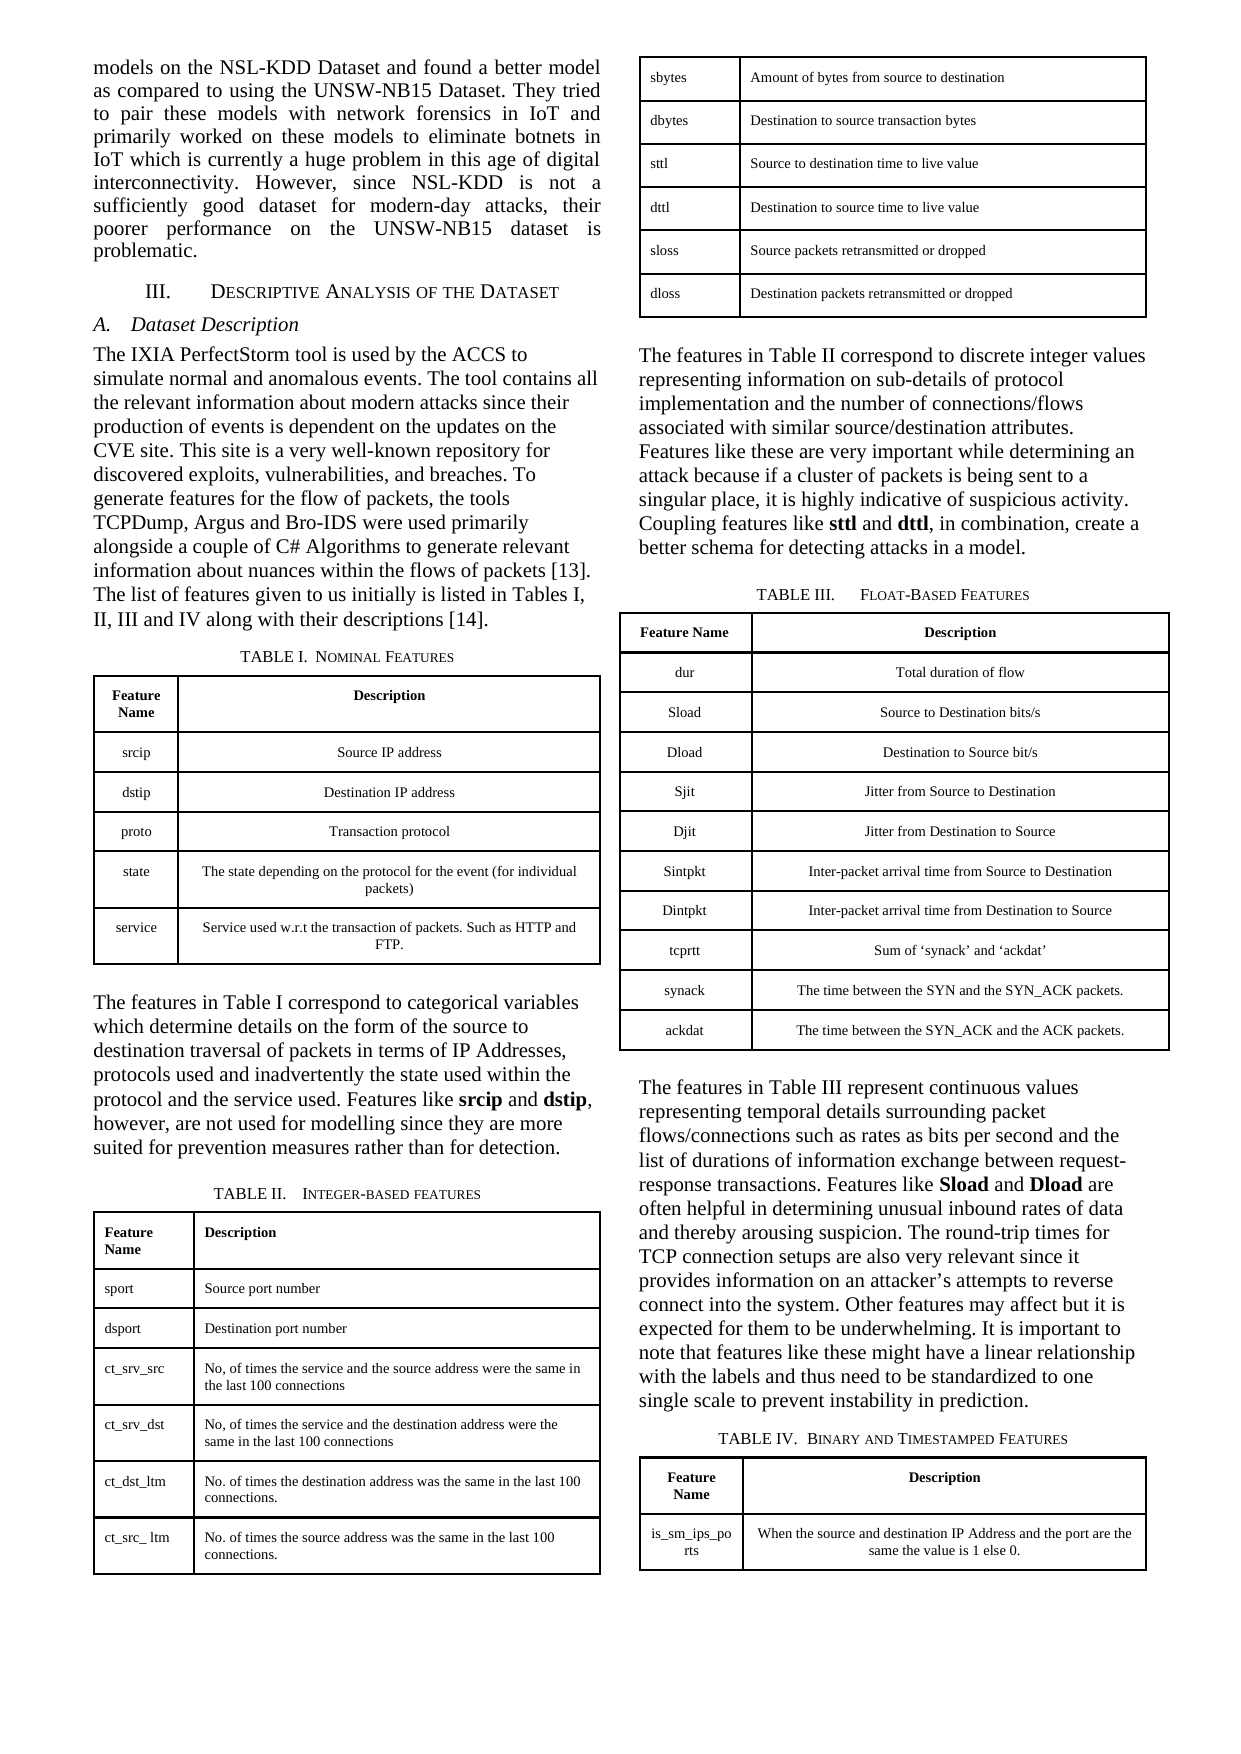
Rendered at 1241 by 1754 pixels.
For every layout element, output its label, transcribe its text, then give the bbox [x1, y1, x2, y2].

table_cell Total duration of flow [753, 654, 1168, 691]
table_cell sport [95, 1270, 193, 1307]
table_cell Djit [621, 812, 751, 850]
table_cell sttl [641, 145, 739, 186]
table_header Description [744, 1459, 1145, 1513]
table_cell No, of times the service and the destination address were the same in the last 100 connections [195, 1406, 599, 1460]
table_cell ct_srv_src [95, 1349, 193, 1403]
table_cell The time between the SYN_ACK and the ACK packets. [753, 1011, 1168, 1049]
table_header Description [195, 1213, 599, 1268]
subtitle Nominal Features [93, 647, 601, 666]
subtitle Float-Based Features [639, 584, 1147, 603]
table_cell synack [621, 971, 751, 1009]
table_cell dstip [95, 773, 177, 811]
table_cell Sum of ‘synack’ and ‘ackdat’ [753, 931, 1168, 969]
table_cell Destination packets retransmitted or dropped [741, 275, 1145, 316]
table_cell Source IP address [179, 733, 599, 771]
text The features in Table III represent continuous values representing temporal details surrounding packet flows/connections such as rates as bits per second and the list of durations of information exchange between request-response transactions. Features like Sload and Dload are often helpful in determining unusual inbound rates of data and thereby arousing suspicion. The round-trip times for TCP connection setups are also very relevant since it provides information on an attacker’s attempts to reverse connect into the system. Other features may affect but it is expected for them to be underwhelming. It is important to note that features like these might have a linear relationship with the labels and thus need to be standardized to one single scale to prevent instability in prediction. [639, 1075, 1147, 1412]
table_cell tcprtt [621, 931, 751, 969]
table_cell ct_srv_dst [95, 1406, 193, 1460]
table_cell Destination port number [195, 1309, 599, 1347]
table_cell Dintpkt [621, 892, 751, 929]
table_cell proto [95, 813, 177, 850]
subtitle Descriptive Analysis of the Dataset [93, 279, 601, 303]
table_cell state [95, 852, 177, 907]
table_cell ackdat [621, 1011, 751, 1049]
table_header Feature Name [95, 677, 177, 731]
table_cell Sintpkt [621, 852, 751, 889]
table_header Description [753, 614, 1168, 651]
table_cell dsport [95, 1309, 193, 1347]
text The features in Table I correspond to categorical variables which determine details on the form of the source to destination traversal of packets in terms of IP Addresses, protocols used and inadvertently the state used within the protocol and the service used. Features like srcip and dstip, however, are not used for modelling since they are more suited for prevention measures rather than for detection. [93, 990, 601, 1159]
table_header Feature Name [95, 1213, 193, 1268]
table_cell Sload [621, 693, 751, 731]
table_header Description [179, 677, 599, 731]
table_cell Destination to source transaction bytes [741, 102, 1145, 143]
table_cell sloss [641, 231, 739, 272]
text The IXIA PerfectStorm tool is used by the ACCS to simulate normal and anomalous events. The tool contains all the relevant information about modern attacks since their production of events is dependent on the updates on the CVE site. This site is a very well-known repository for discovered exploits, vulnerabilities, and breaches. To generate features for the flow of packets, the tools TCPDump, Argus and Bro-IDS were used primarily alongside a couple of C# Algorithms to generate relevant information about nuances within the flows of packets [13]. The list of features given to us initially is listed in Tables I, II, III and IV along with their descriptions [14]. [93, 342, 601, 631]
table_cell Source to Destination bits/s [753, 693, 1168, 731]
table_cell ct_src_ ltm [95, 1519, 193, 1573]
table_cell No, of times the service and the source address were the same in the last 100 connections [195, 1349, 599, 1403]
table_cell Destination to source time to live value [741, 188, 1145, 229]
table_cell sbytes [641, 58, 739, 99]
table_header Feature Name [621, 614, 751, 651]
table_cell The state depending on the protocol for the event (for individual packets) [179, 852, 599, 907]
table_cell Inter-packet arrival time from Source to Destination [753, 852, 1168, 889]
table_cell srcip [95, 733, 177, 771]
table_cell Inter-packet arrival time from Destination to Source [753, 892, 1168, 929]
table_cell The time between the SYN and the SYN_ACK packets. [753, 971, 1168, 1009]
table_cell Transaction protocol [179, 813, 599, 850]
table_header Feature Name [641, 1459, 742, 1513]
table_cell No. of times the destination address was the same in the last 100 connections. [195, 1462, 599, 1516]
table_cell Jitter from Source to Destination [753, 773, 1168, 810]
table_cell Sjit [621, 773, 751, 810]
table_cell Jitter from Destination to Source [753, 812, 1168, 850]
table_cell No. of times the source address was the same in the last 100 connections. [195, 1519, 599, 1573]
table_cell Source packets retransmitted or dropped [741, 231, 1145, 272]
table_cell dloss [641, 275, 739, 316]
table_cell Destination IP address [179, 773, 599, 811]
table_cell dttl [641, 188, 739, 229]
table_cell Source to destination time to live value [741, 145, 1145, 186]
table_cell dbytes [641, 102, 739, 143]
table_cell dur [621, 654, 751, 691]
subtitle Integer-based features [93, 1184, 601, 1203]
table_cell Source port number [195, 1270, 599, 1307]
subtitle Binary and Timestamped Features [639, 1429, 1147, 1448]
table_cell ct_dst_ltm [95, 1462, 193, 1516]
table_cell Amount of bytes from source to destination [741, 58, 1145, 99]
text The features in Table II correspond to discrete integer values representing information on sub-details of protocol implementation and the number of connections/flows associated with similar source/destination attributes. Features like these are very important while determining an attack because if a cluster of packets is being sent to a singular place, it is highly indicative of suspicious activity. Coupling features like sttl and dttl, in combination, create a better schema for detecting attacks in a model. [639, 343, 1147, 559]
table_cell Service used w.r.t the transaction of packets. Such as HTTP and FTP. [179, 909, 599, 963]
table_cell When the source and destination IP Address and the port are the same the value is 1 else 0. [744, 1515, 1145, 1569]
table_cell is_sm_ips_ports [641, 1515, 742, 1569]
table_cell service [95, 909, 177, 963]
table_cell Destination to Source bit/s [753, 733, 1168, 771]
table_cell Dload [621, 733, 751, 771]
subtitle Dataset Description [93, 311, 601, 336]
